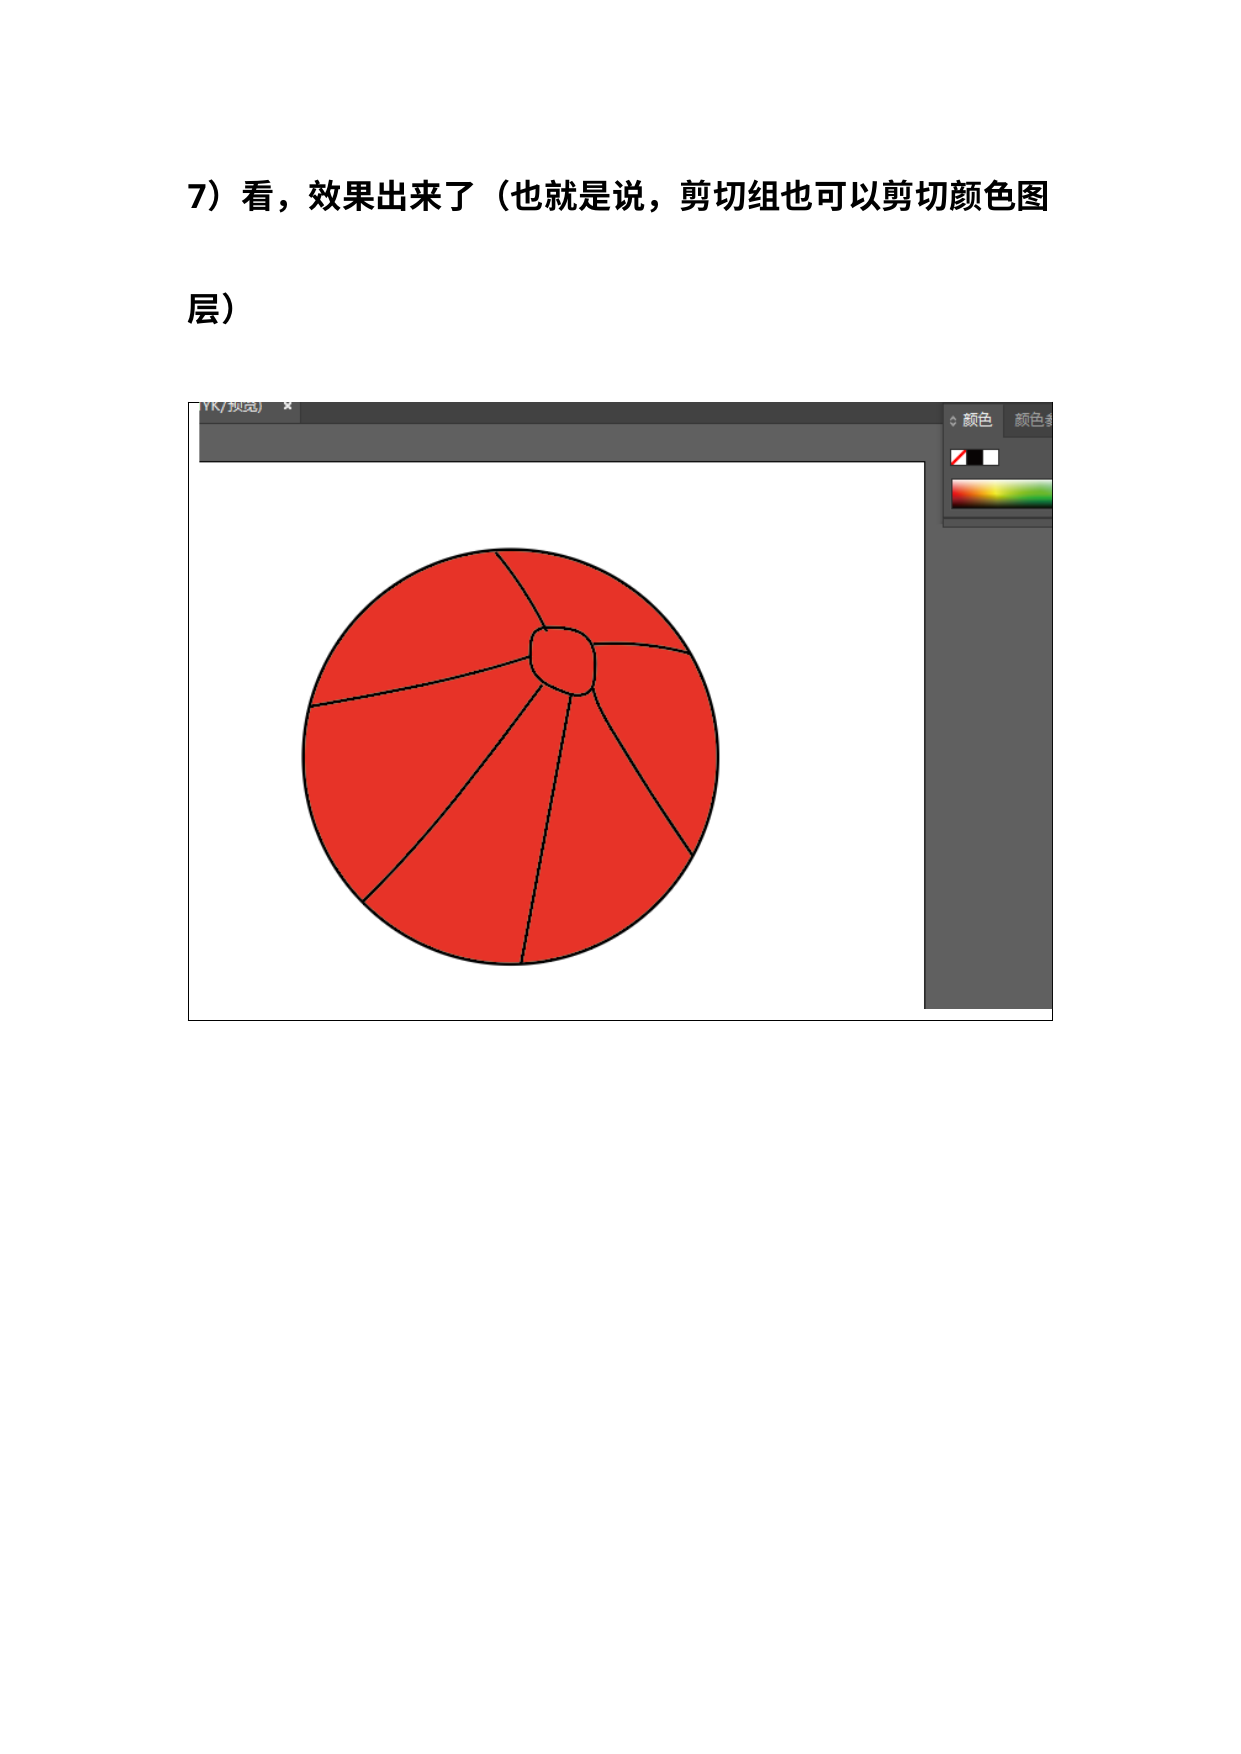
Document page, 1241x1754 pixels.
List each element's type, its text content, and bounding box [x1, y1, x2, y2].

subtitle 7）看，效果出来了（也就是说，剪切组也可以剪切颜色图层） [187, 162, 1053, 339]
table_header [189, 403, 1052, 1020]
picture [199, 402, 1053, 1009]
